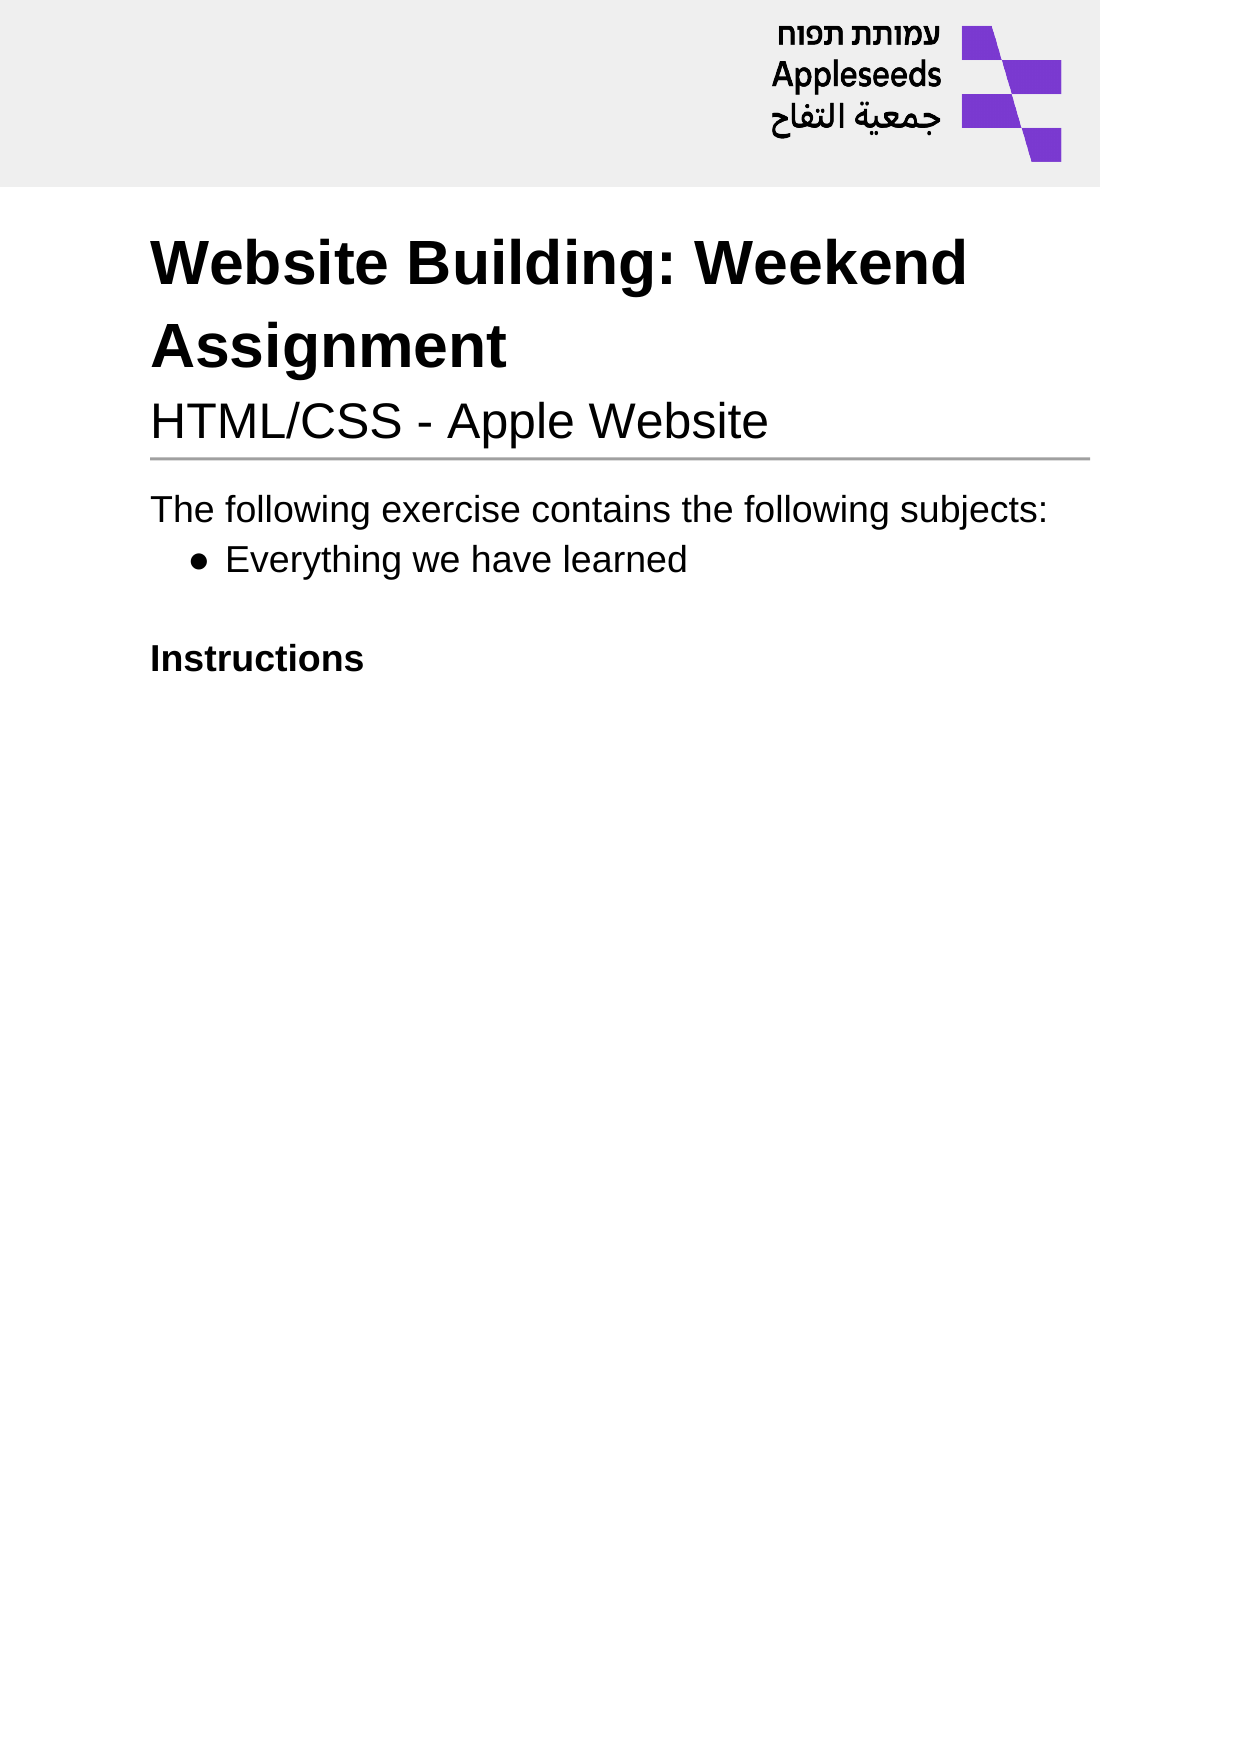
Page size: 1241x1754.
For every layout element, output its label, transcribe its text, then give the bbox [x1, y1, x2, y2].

text Assignment [150, 309, 1090, 381]
text Instructions [150, 636, 1090, 679]
text Website Building: Weekend [150, 189, 1090, 298]
picture [741, 0, 1091, 197]
text HTML/CSS - Apple Website [150, 391, 1090, 449]
text The following exercise contains the following subjects: [150, 487, 1090, 531]
list Everything we have learned [187, 537, 1090, 580]
